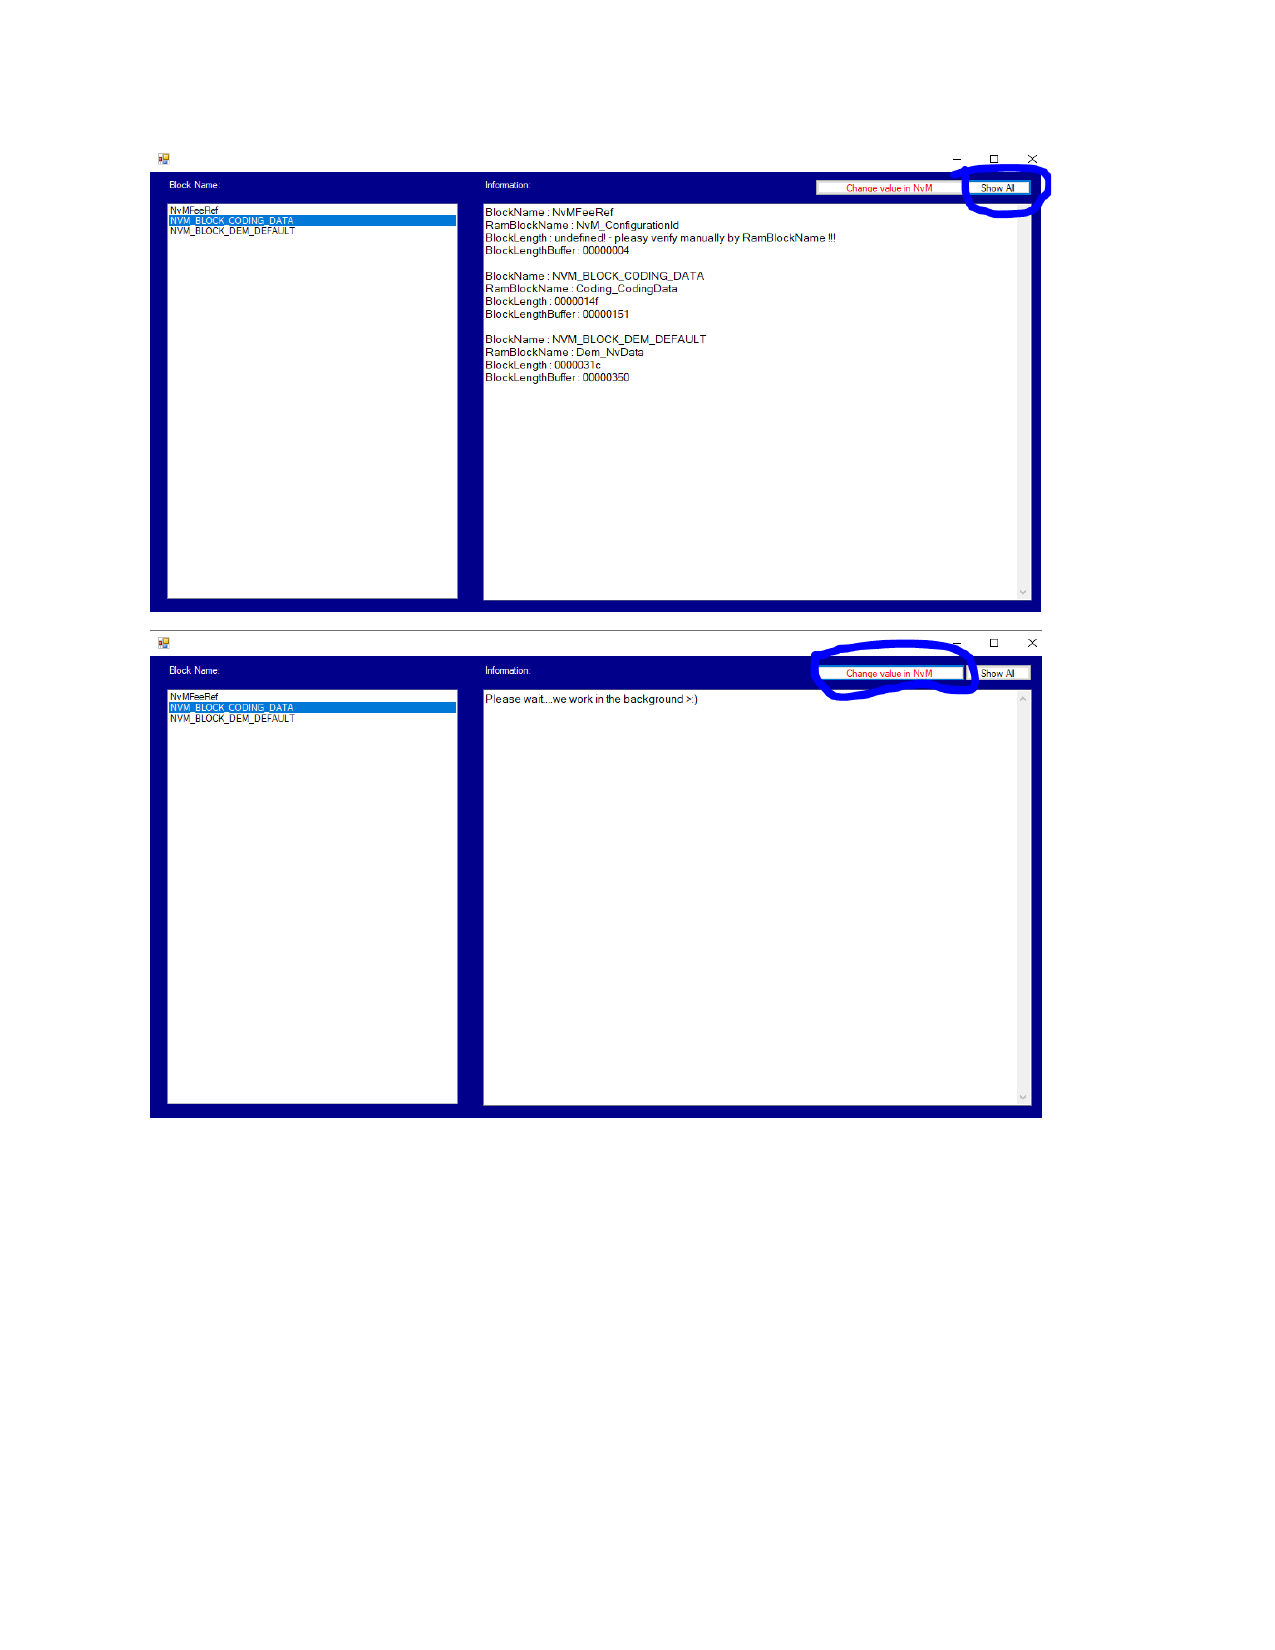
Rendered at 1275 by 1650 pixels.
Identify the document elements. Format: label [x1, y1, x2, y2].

picture [150, 630, 1042, 1118]
picture [150, 150, 1052, 612]
